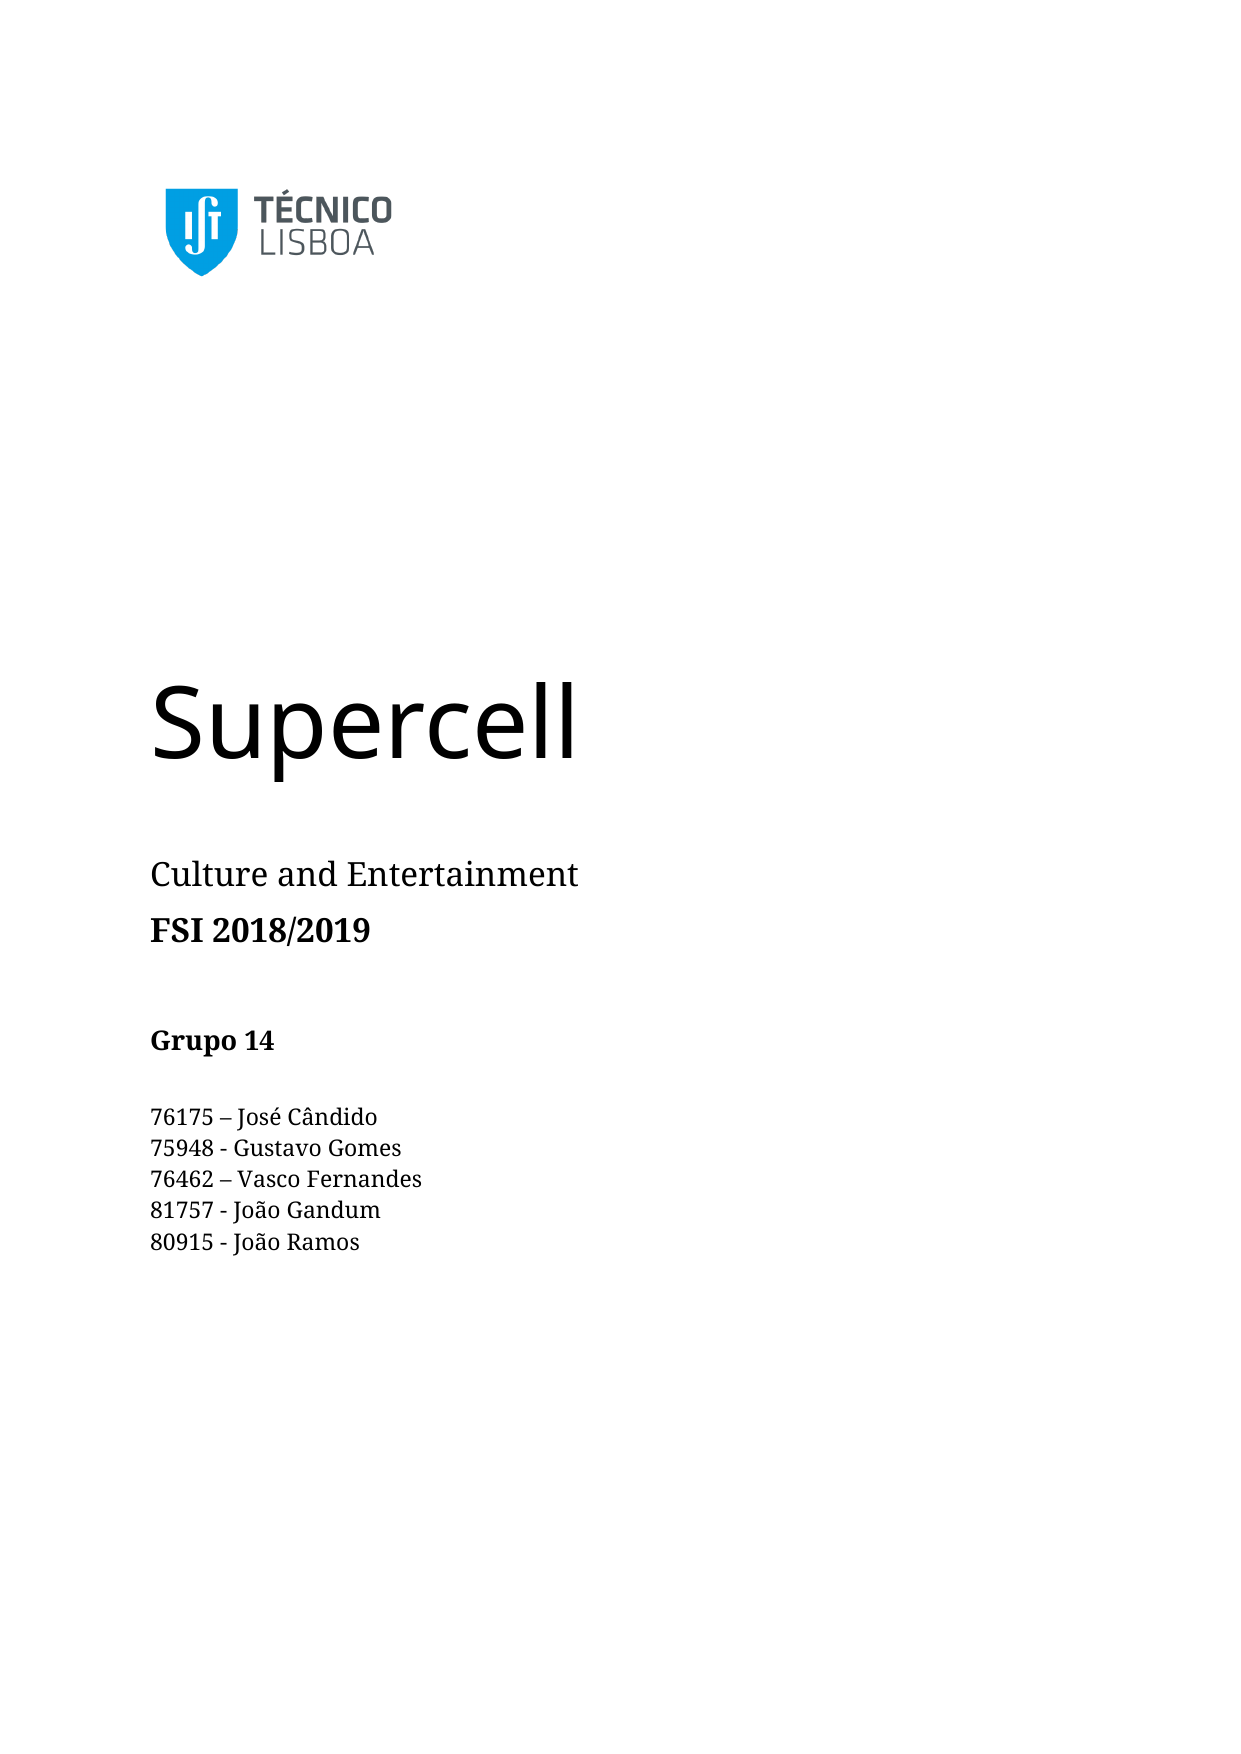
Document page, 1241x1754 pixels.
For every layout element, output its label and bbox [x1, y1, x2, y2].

picture [150, 175, 407, 291]
